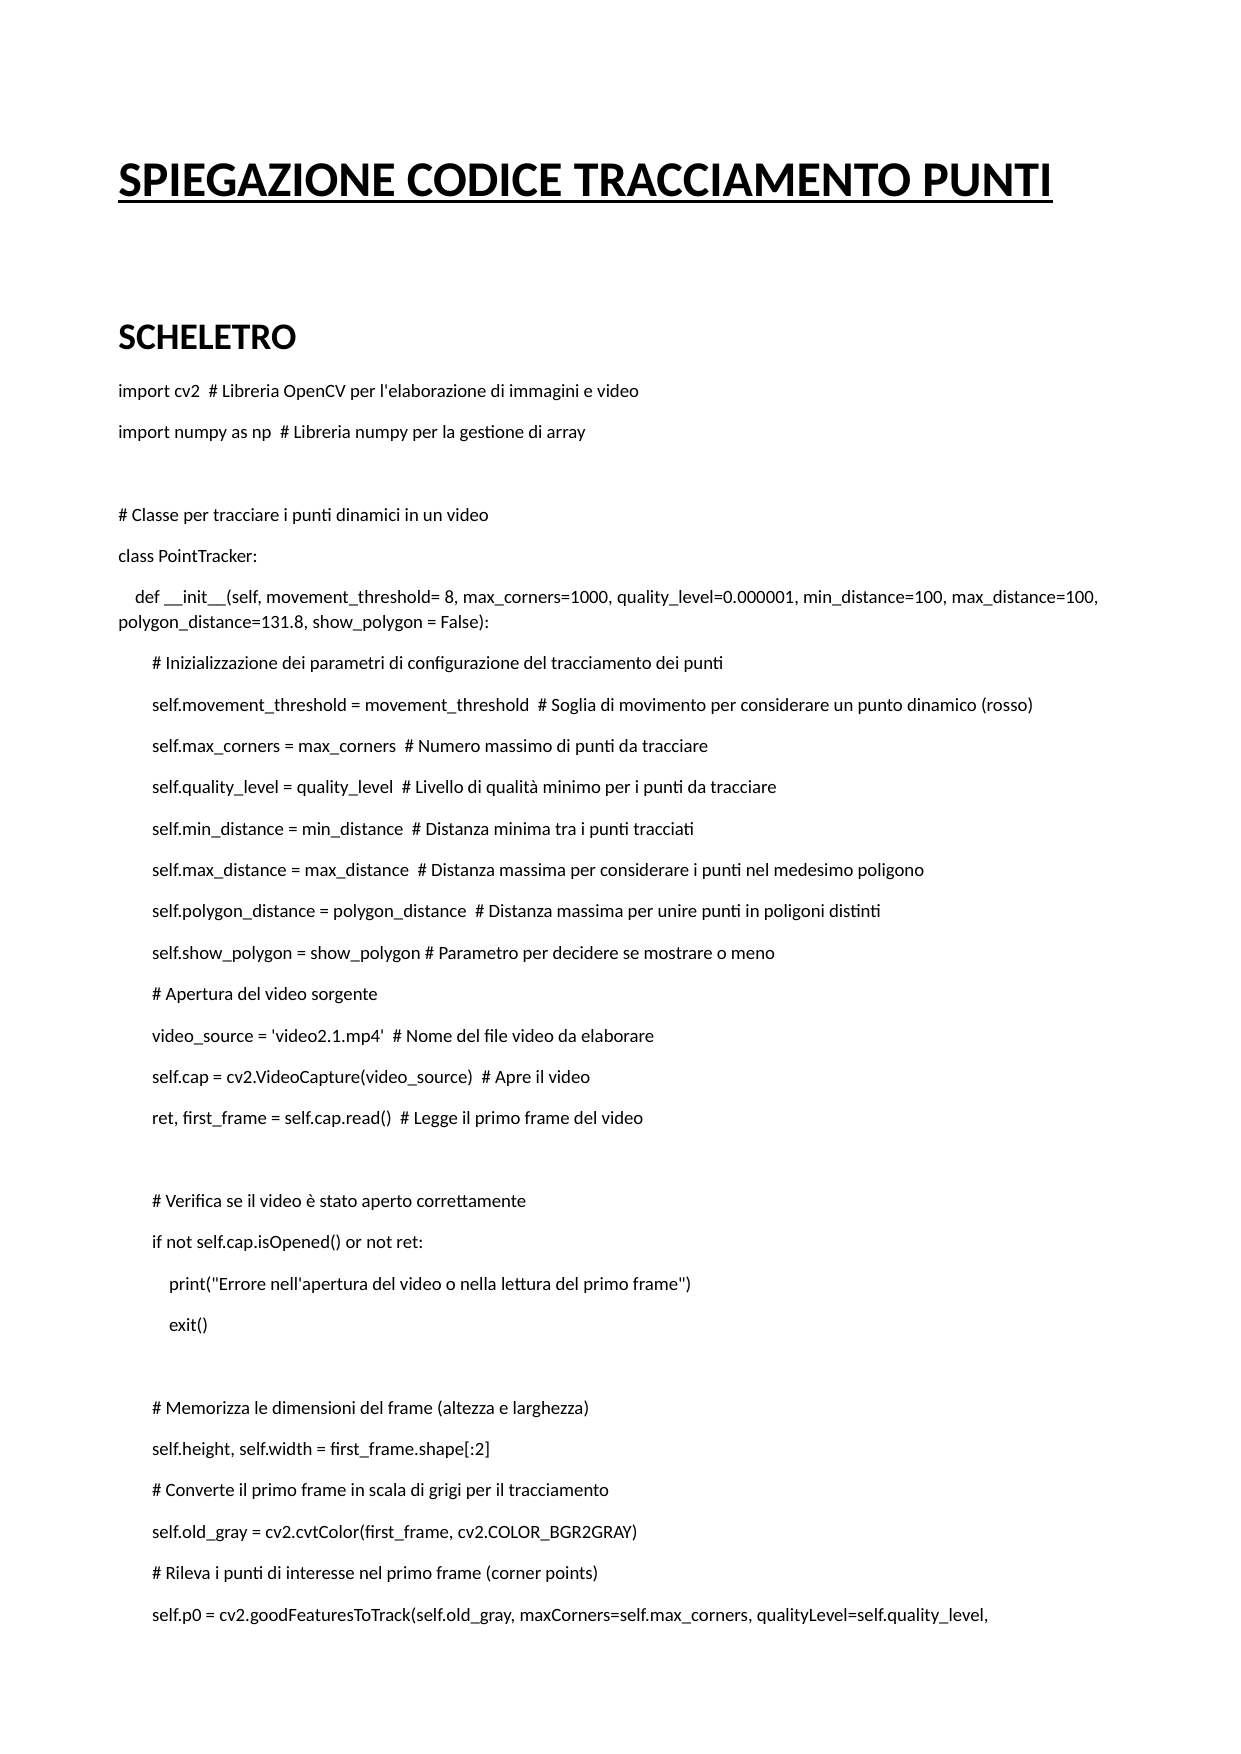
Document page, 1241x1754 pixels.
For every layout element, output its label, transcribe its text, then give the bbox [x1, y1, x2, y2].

text self.quality_level = quality_level # Livello di qualità minimo per i punti da tracciare [118, 776, 1122, 798]
text video_source = 'video2.1.mp4' # Nome del file video da elaborare [118, 1024, 1122, 1047]
text def __init__(self, movement_threshold= 8, max_corners=1000, quality_level=0.000001, min_distance=100, max_distance=100, polygon_distance=131.8, show_polygon = False): [118, 586, 1122, 633]
text self.height, self.width = first_frame.shape[:2] [118, 1437, 1122, 1460]
text self.polygon_distance = polygon_distance # Distanza massima per unire punti in poligoni distinti [118, 900, 1122, 923]
text import cv2 # Libreria OpenCV per l'elaborazione di immagini e video [118, 379, 1122, 402]
text self.max_corners = max_corners # Numero massimo di punti da tracciare [118, 734, 1122, 757]
text SCHELETRO [118, 313, 1122, 358]
text # Inizializzazione dei parametri di configurazione del tracciamento dei punti [118, 652, 1122, 674]
text exit() [118, 1313, 1122, 1336]
text self.old_gray = cv2.cvtColor(first_frame, cv2.COLOR_BGR2GRAY) [118, 1520, 1122, 1543]
text # Apertura del video sorgente [118, 982, 1122, 1005]
text # Verifica se il video è stato aperto correttamente [118, 1189, 1122, 1212]
text # Memorizza le dimensioni del frame (altezza e larghezza) [118, 1396, 1122, 1419]
text # Classe per tracciare i punti dinamici in un video [118, 503, 1122, 526]
text print("Errore nell'apertura del video o nella lettura del primo frame") [118, 1272, 1122, 1295]
text self.p0 = cv2.goodFeaturesToTrack(self.old_gray, maxCorners=self.max_corners, qualityLevel=self.quality_level, [118, 1603, 1122, 1626]
text ret, first_frame = self.cap.read() # Legge il primo frame del video [118, 1106, 1122, 1129]
text self.max_distance = max_distance # Distanza massima per considerare i punti nel medesimo poligono [118, 858, 1122, 881]
text if not self.cap.isOpened() or not ret: [118, 1231, 1122, 1253]
text class PointTracker: [118, 544, 1122, 567]
text self.min_distance = min_distance # Distanza minima tra i punti tracciati [118, 817, 1122, 840]
text self.cap = cv2.VideoCapture(video_source) # Apre il video [118, 1065, 1122, 1088]
text # Rileva i punti di interesse nel primo frame (corner points) [118, 1561, 1122, 1584]
text SPIEGAZIONE CODICE TRACCIAMENTO PUNTI [118, 148, 1122, 209]
text # Converte il primo frame in scala di grigi per il tracciamento [118, 1479, 1122, 1502]
text self.show_polygon = show_polygon # Parametro per decidere se mostrare o meno [118, 941, 1122, 964]
text import numpy as np # Libreria numpy per la gestione di array [118, 420, 1122, 443]
text self.movement_threshold = movement_threshold # Soglia di movimento per considerare un punto dinamico (rosso) [118, 693, 1122, 716]
